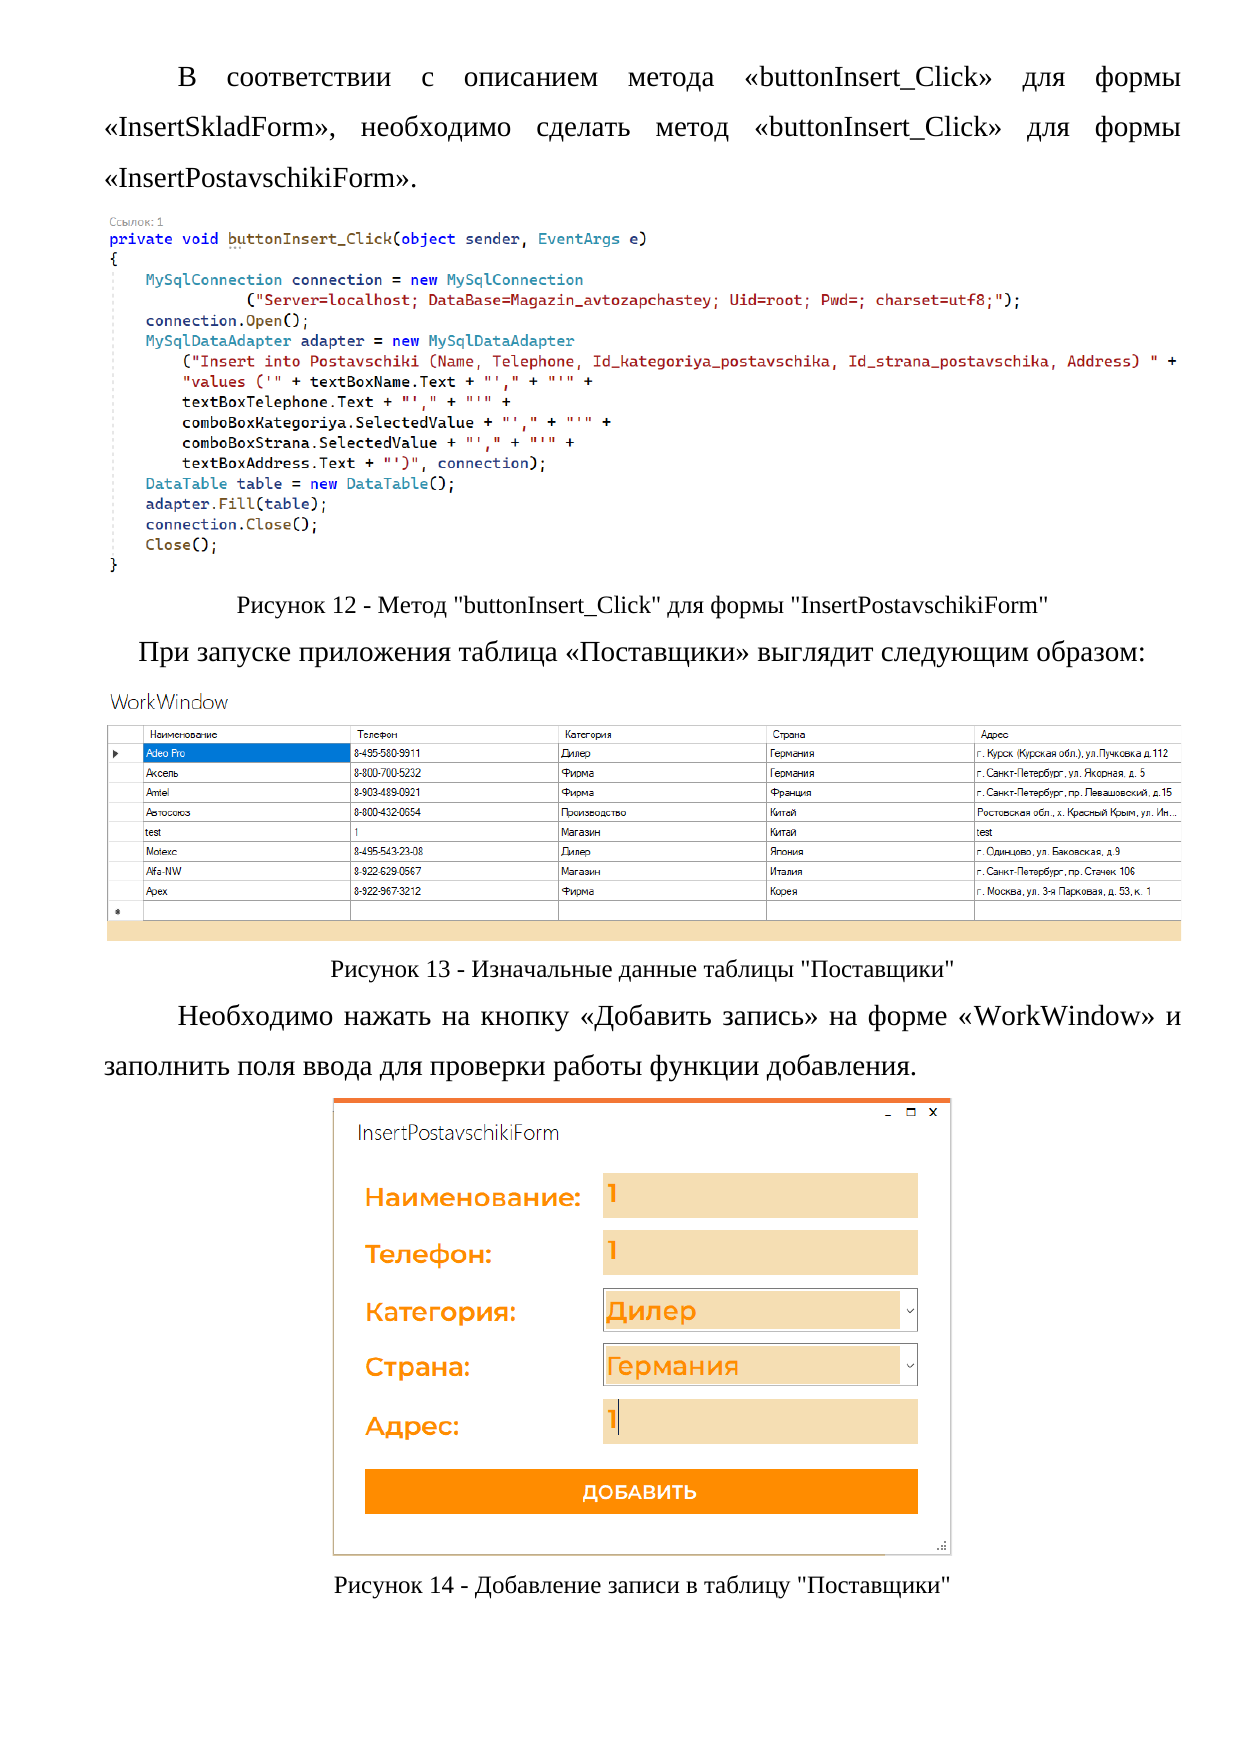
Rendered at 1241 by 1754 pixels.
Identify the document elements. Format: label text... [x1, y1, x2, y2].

text При запуске приложения таблица «Поставщики» выглядит следующим образом: [103, 634, 1181, 667]
text Рисунок 14 - Добавление записи в таблицу "Поставщики" [103, 1570, 1181, 1598]
picture [103, 210, 1182, 577]
text Рисунок 12 - Метод "buttonInsert_Click" для формы "InsertPostavschikiForm" [103, 591, 1181, 619]
text Необходимо нажать на кнопку «Добавить запись» на форме «WorkWindow» и заполнить поля ввода для проверки работы функции добавления. [103, 998, 1181, 1082]
picture [332, 1098, 953, 1556]
text Рисунок 13 - Изначальные данные таблицы "Поставщики" [103, 954, 1181, 983]
picture [103, 683, 1182, 941]
text В соответствии с описанием метода «buttonInsert_Click» для формы «InsertSkladForm», необходимо сделать метод «buttonInsert_Click» для формы «InsertPostavschikiForm». [103, 59, 1181, 193]
